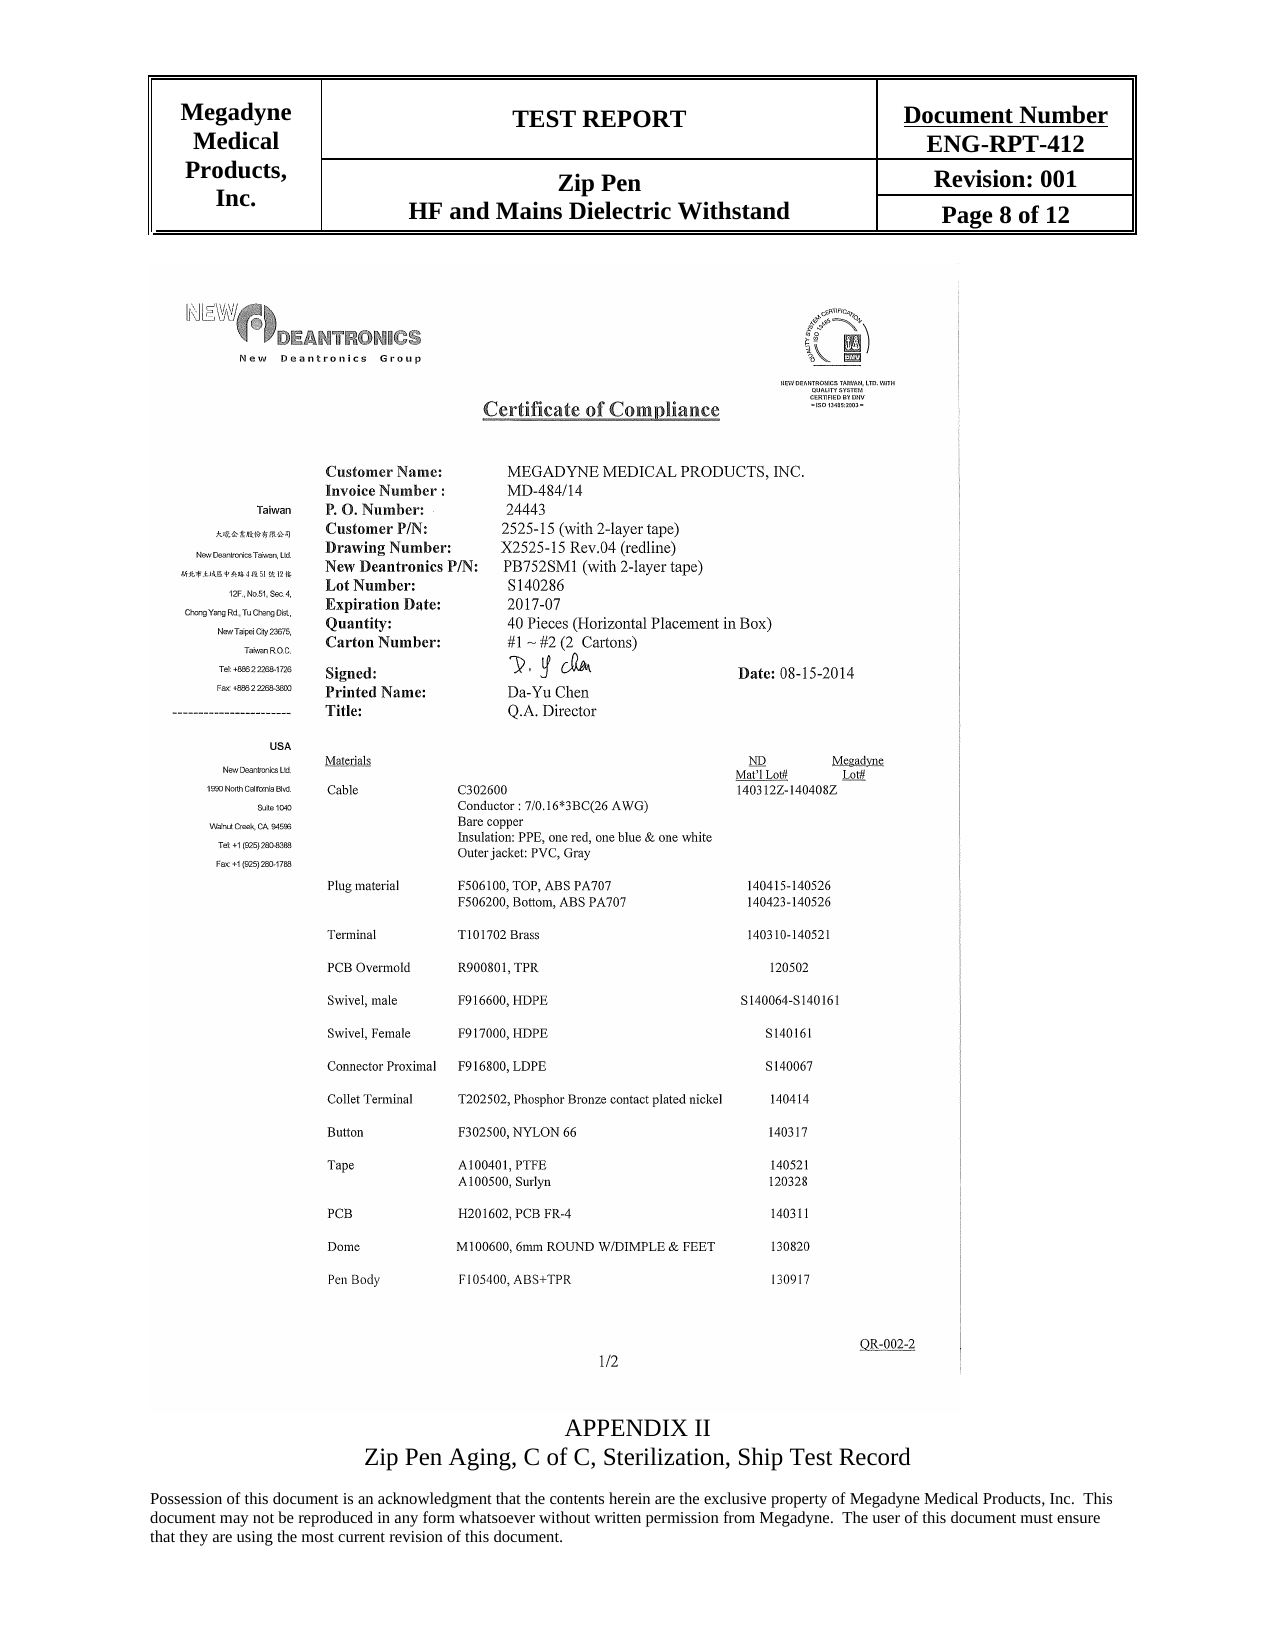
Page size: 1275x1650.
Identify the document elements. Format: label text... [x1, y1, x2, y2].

text Zip Pen Aging, C of C, Sterilization, Ship Test Record [150, 1442, 1125, 1471]
text APPENDIX II [150, 1413, 1125, 1442]
